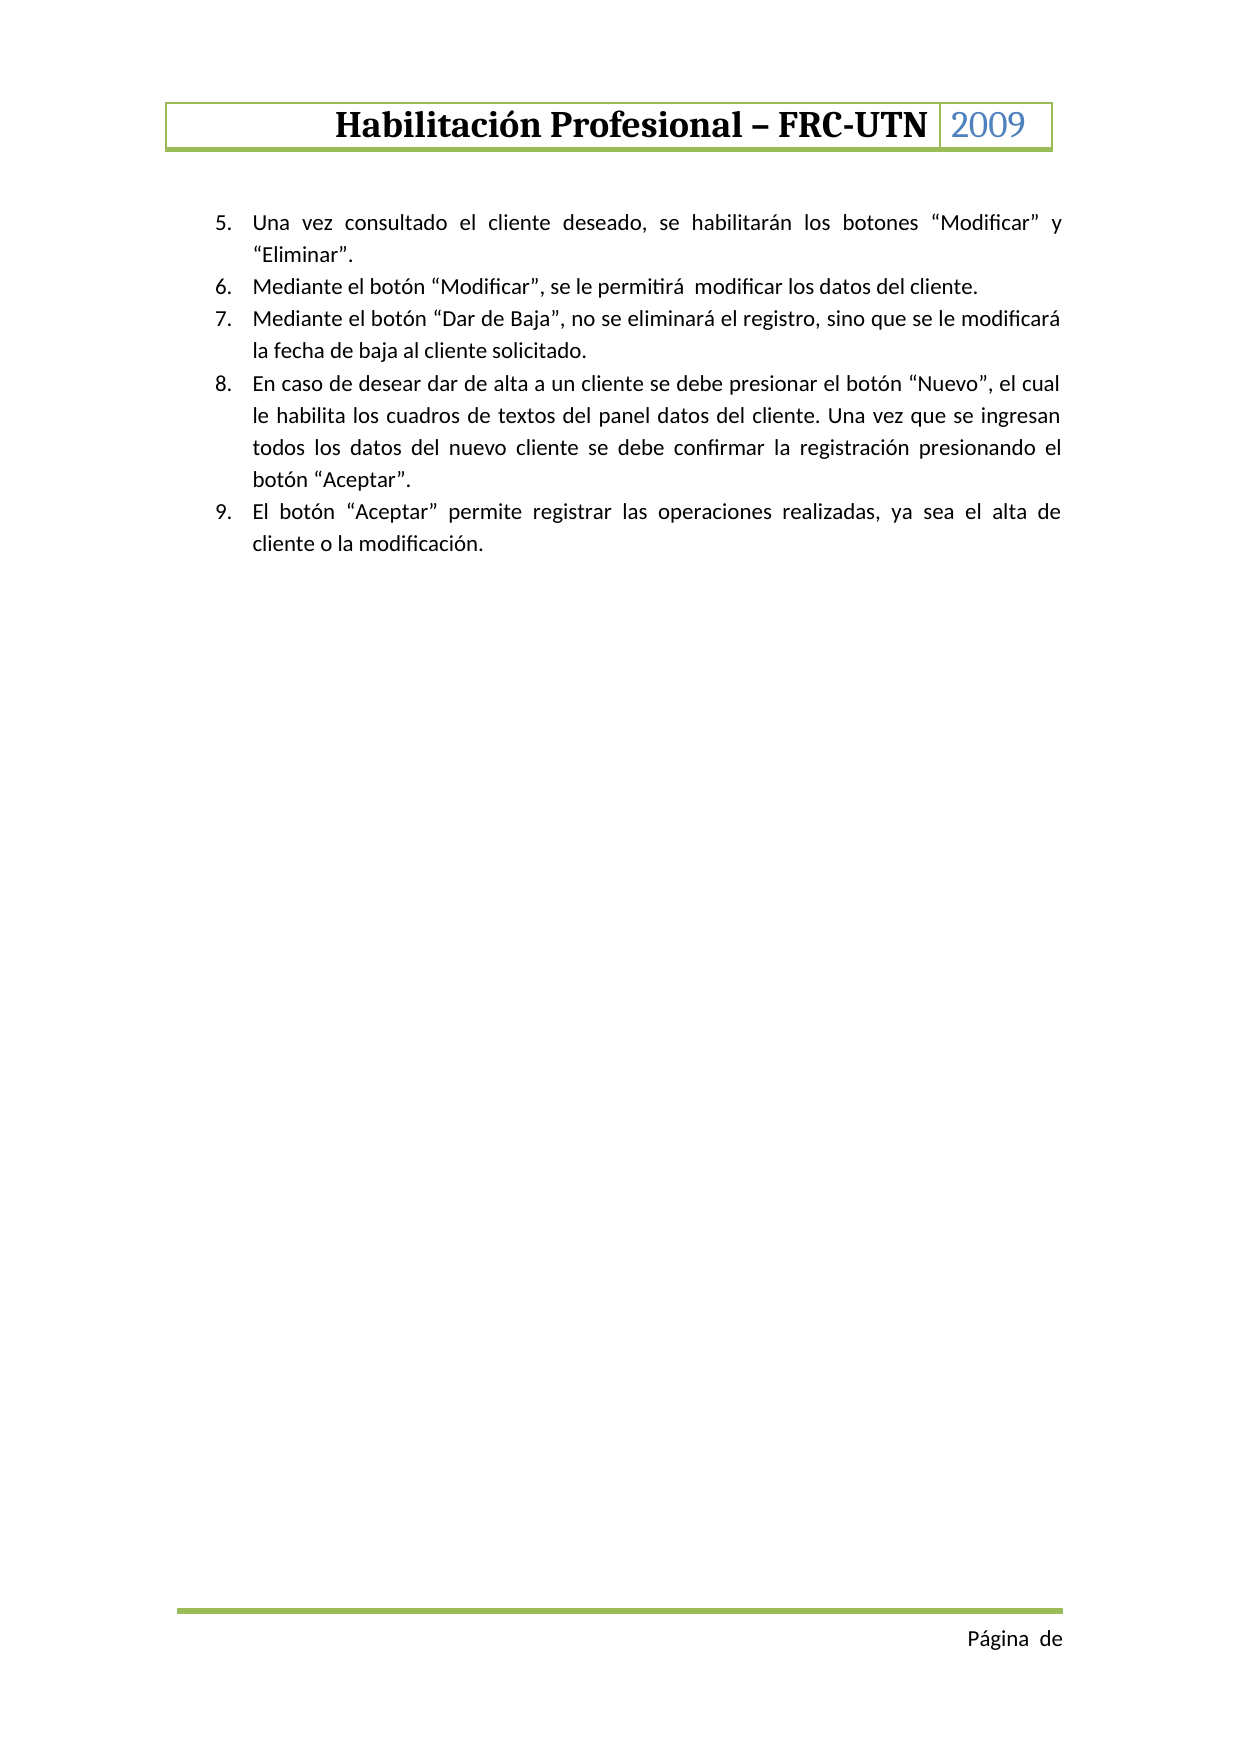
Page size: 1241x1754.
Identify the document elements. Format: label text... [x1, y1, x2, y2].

list Mediante el botón “Modificar”, se le permitirá modificar los datos del cliente. [215, 272, 1063, 300]
list En caso de desear dar de alta a un cliente se debe presionar el botón “Nuevo”, el cual le habilita los cuadros de textos del panel datos del cliente. Una vez que se ingresan todos los datos del nuevo cliente se debe confirmar la registración presionando el botón “Aceptar”. [215, 369, 1063, 493]
list El botón “Aceptar” permite registrar las operaciones realizadas, ya sea el alta de cliente o la modificación. [215, 497, 1063, 558]
list Una vez consultado el cliente deseado, se habilitarán los botones “Modificar” y “Eliminar”. [215, 208, 1063, 268]
list Mediante el botón “Dar de Baja”, no se eliminará el registro, sino que se le modificará la fecha de baja al cliente solicitado. [215, 304, 1063, 364]
